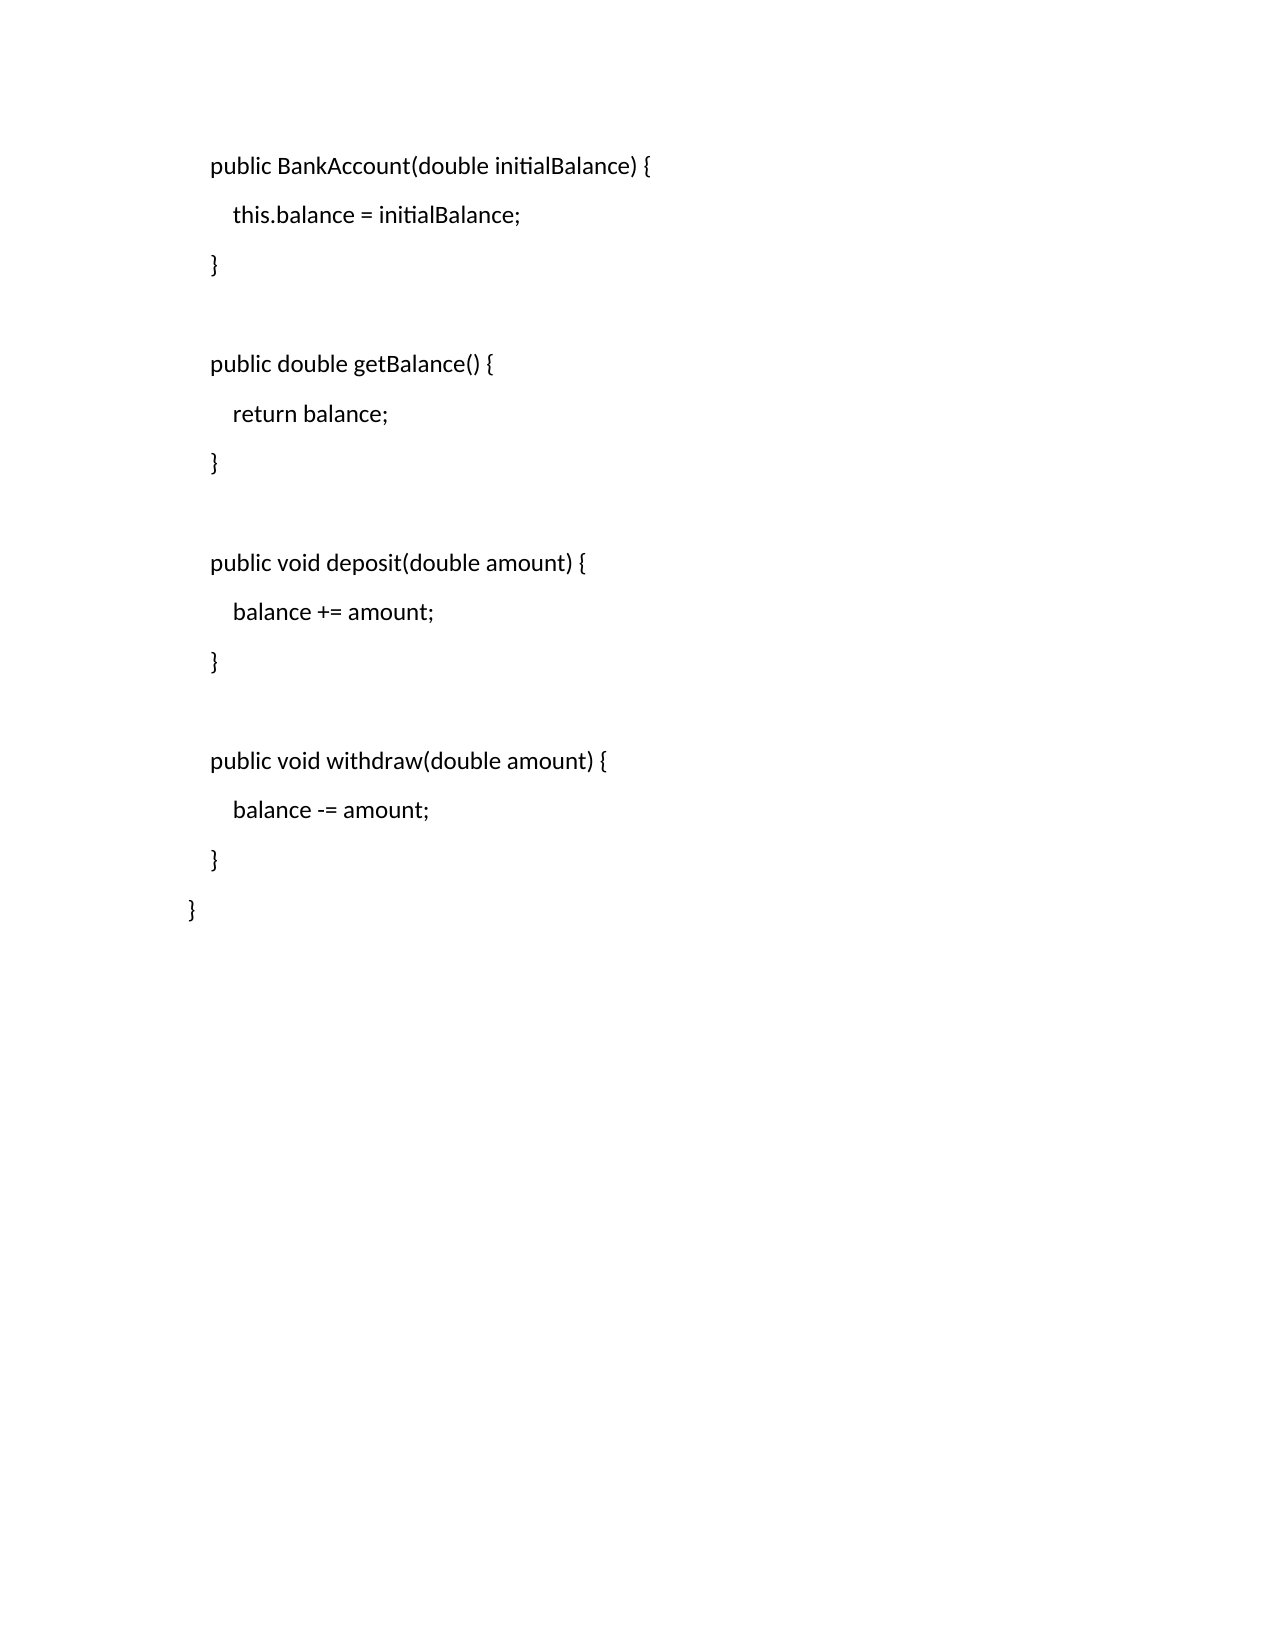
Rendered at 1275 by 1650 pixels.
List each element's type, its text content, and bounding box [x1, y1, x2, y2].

text } [187, 447, 1125, 478]
text } [187, 844, 1125, 875]
text } [187, 646, 1125, 676]
text public void deposit(double amount) { [187, 547, 1125, 577]
text public void withdraw(double amount) { [187, 745, 1125, 776]
text balance -= amount; [187, 794, 1125, 825]
text } [187, 249, 1125, 280]
text return balance; [187, 398, 1125, 428]
text this.balance = initialBalance; [187, 199, 1125, 230]
text public double getBalance() { [187, 348, 1125, 379]
text } [187, 894, 1125, 924]
text balance += amount; [187, 596, 1125, 627]
text public BankAccount(double initialBalance) { [187, 150, 1125, 181]
